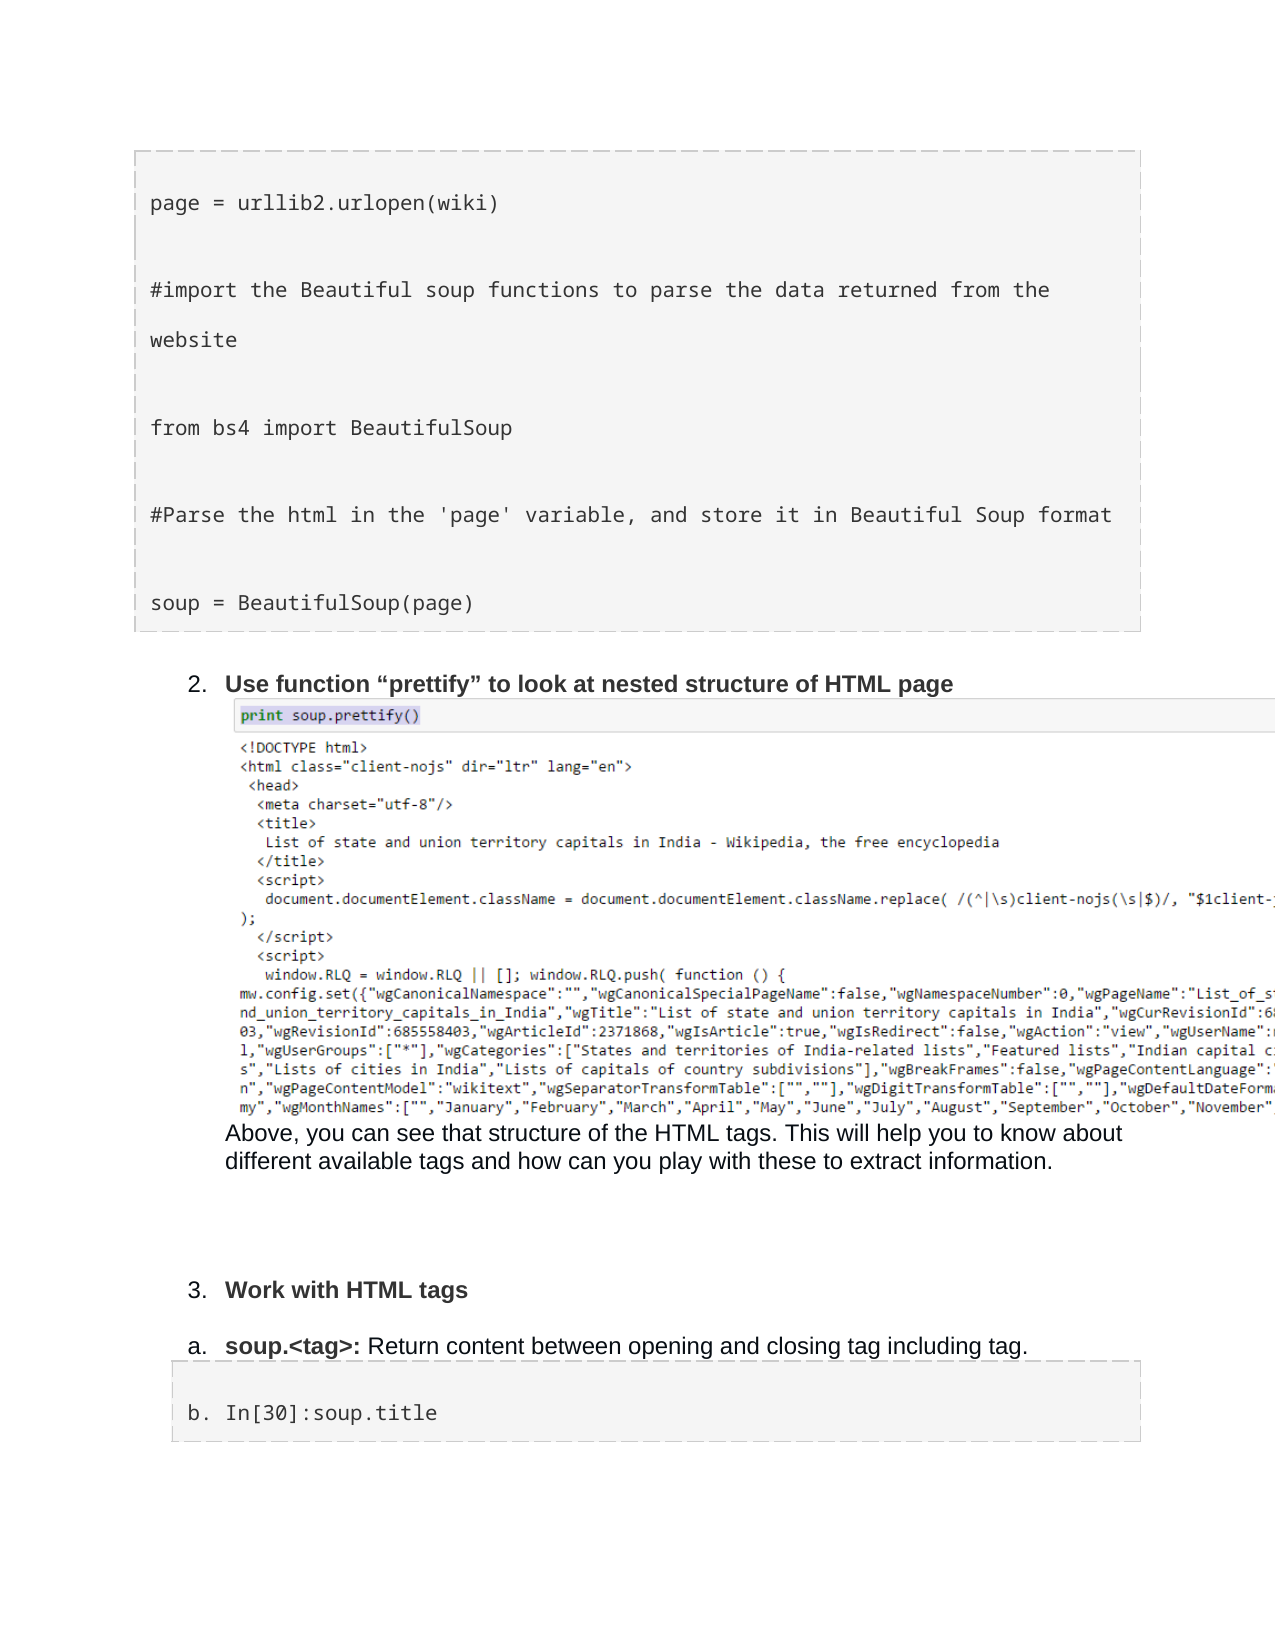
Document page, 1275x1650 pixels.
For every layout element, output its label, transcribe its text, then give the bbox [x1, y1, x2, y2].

picture [225, 697, 1275, 1120]
text from bs4 import BeautifulSoup [134, 375, 1141, 441]
list soup.<tag>: Return content between opening and closing tag including tag. [187, 1332, 1125, 1360]
text #import the Beautiful soup functions to parse the data returned from the website [134, 237, 1141, 354]
text #Parse the html in the 'page' variable, and store it in Beautiful Soup format [134, 462, 1141, 529]
text page = urllib2.urlopen(wiki) [134, 150, 1141, 216]
list In[30]:soup.title [171, 1360, 1141, 1442]
list Work with HTML tags [187, 1276, 1125, 1303]
text soup = BeautifulSoup(page) [134, 550, 1141, 632]
